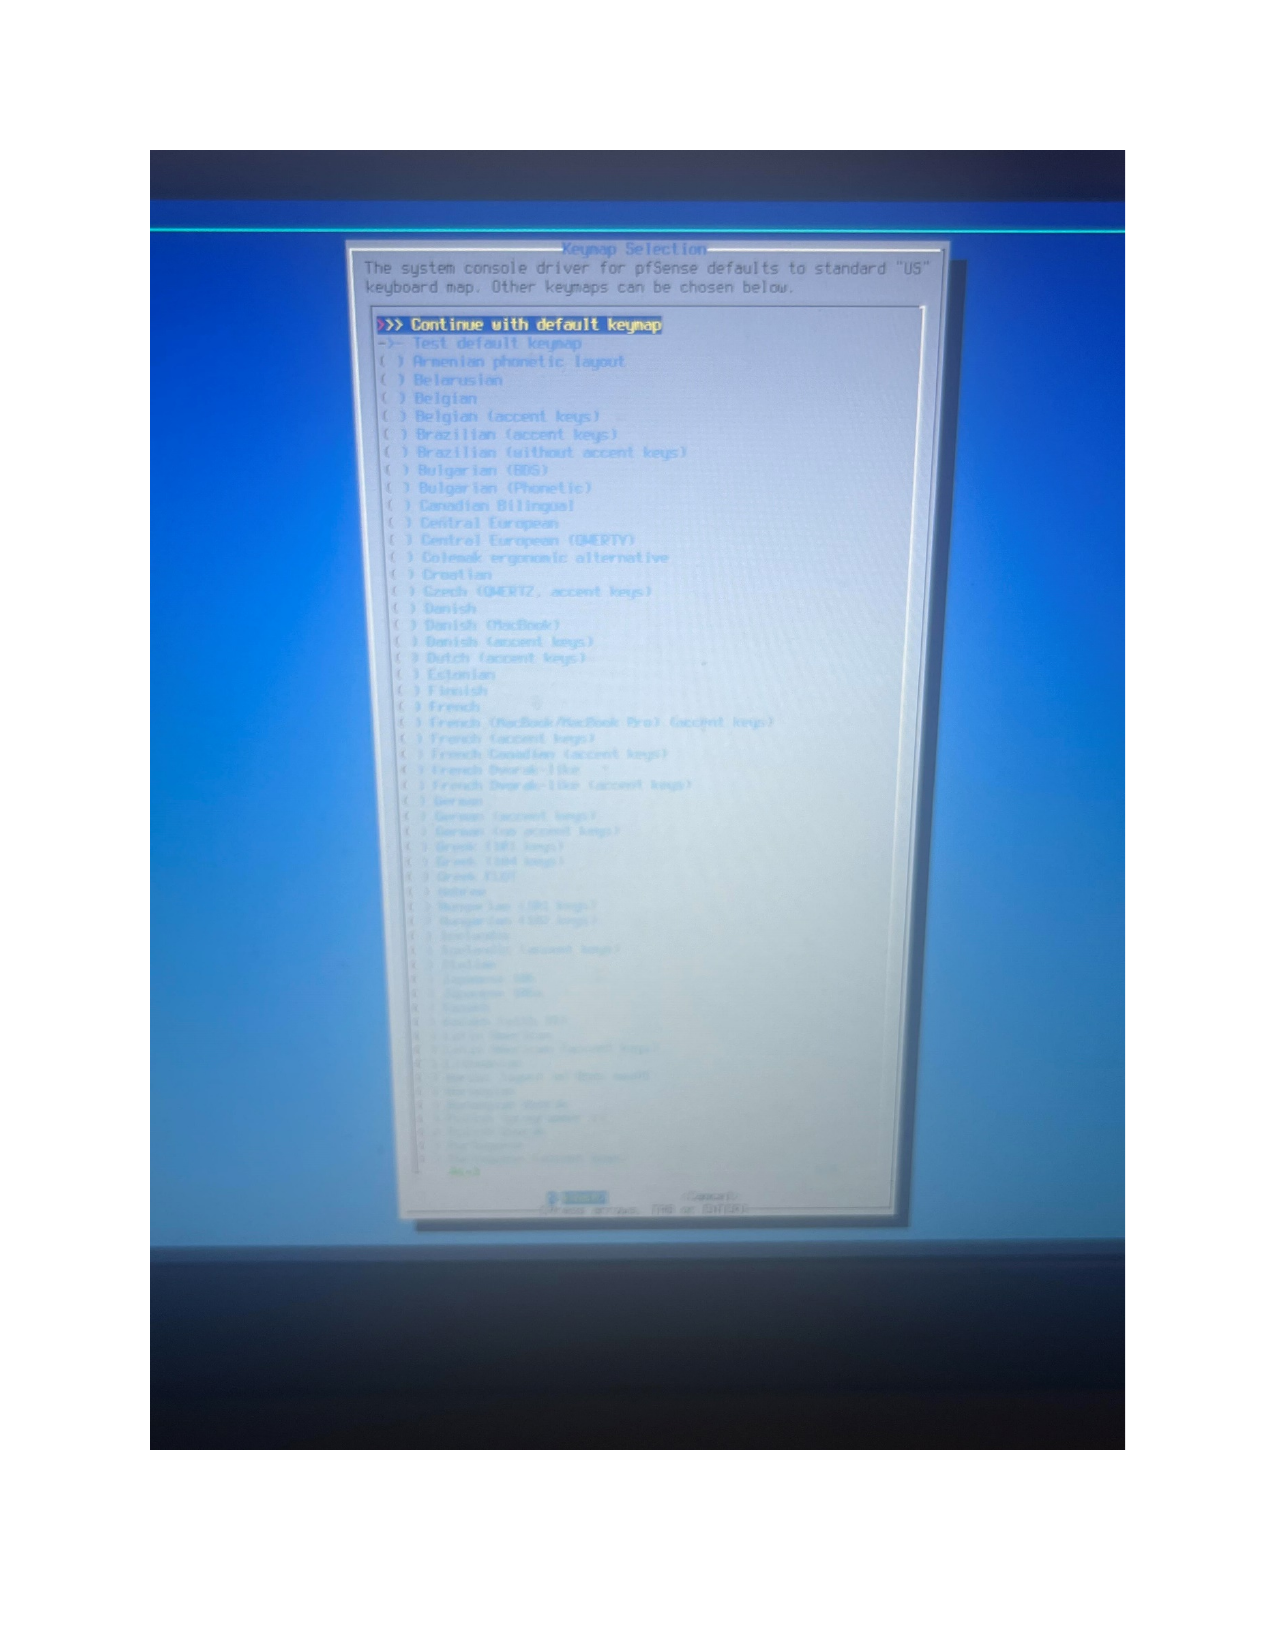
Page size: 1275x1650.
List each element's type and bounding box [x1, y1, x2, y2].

picture [150, 150, 1125, 1450]
